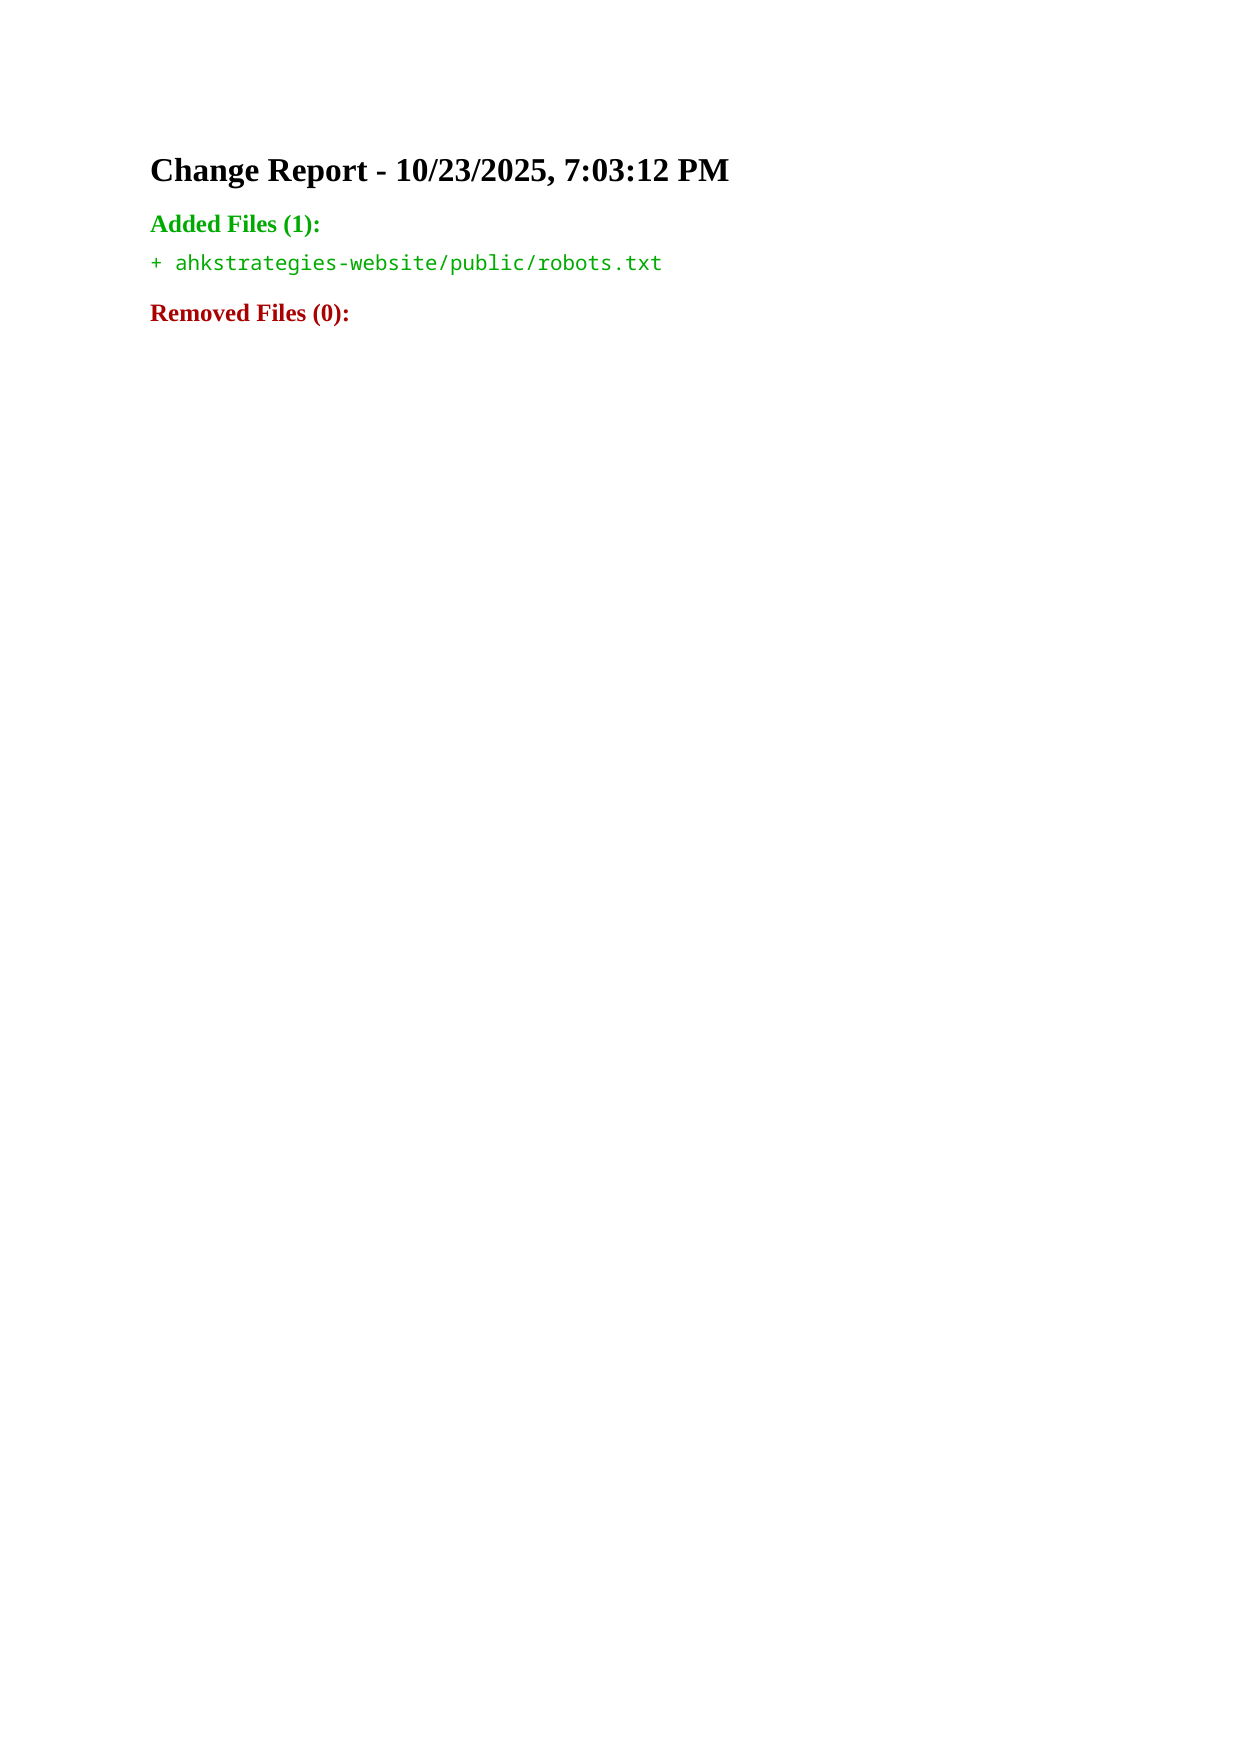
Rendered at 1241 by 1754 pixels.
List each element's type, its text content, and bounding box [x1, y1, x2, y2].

text Added Files (1): [150, 209, 1090, 238]
text + ahkstrategies-website/public/robots.txt [150, 248, 1090, 277]
text Removed Files (0): [150, 298, 1090, 326]
text Change Report - 10/23/2025, 7:03:12 PM [150, 150, 1090, 188]
